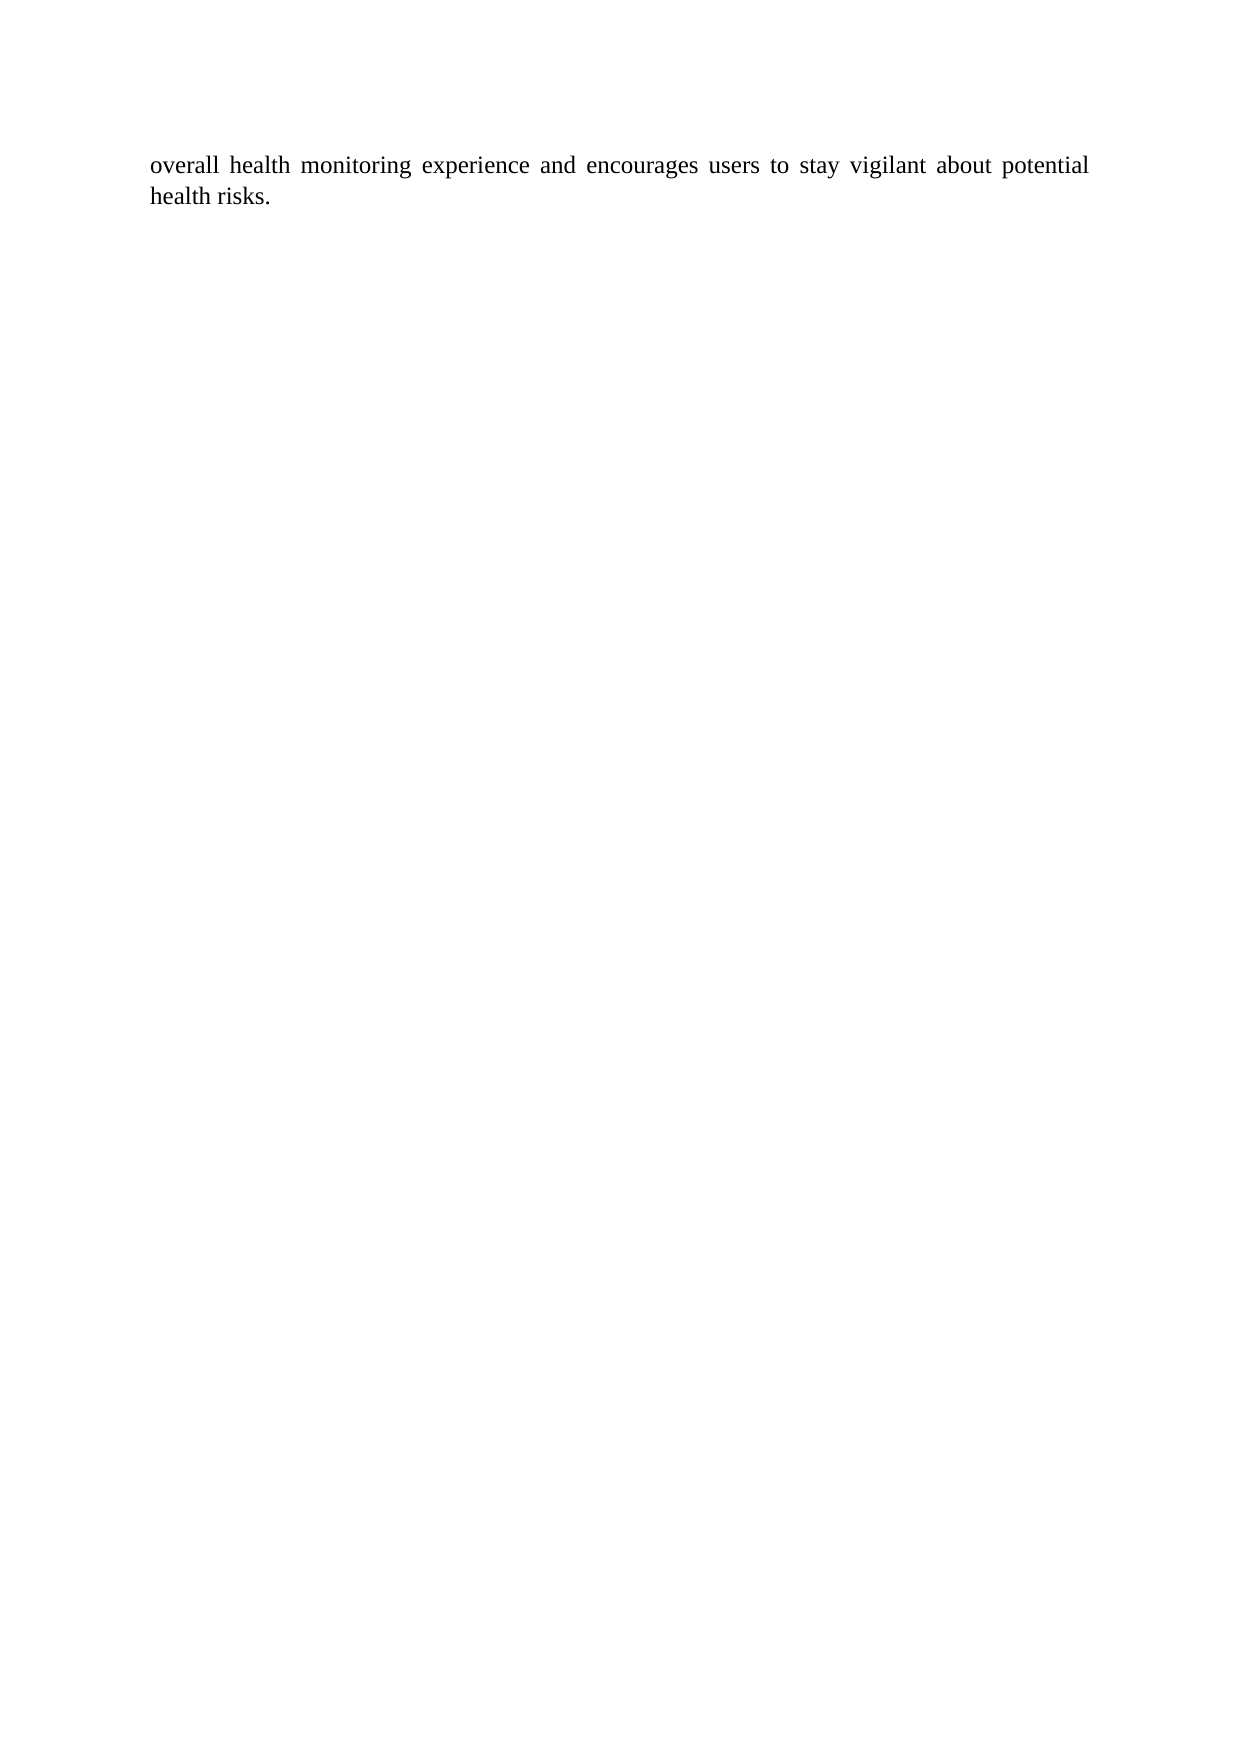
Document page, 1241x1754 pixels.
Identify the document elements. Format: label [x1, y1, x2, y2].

text [150, 150, 1090, 210]
